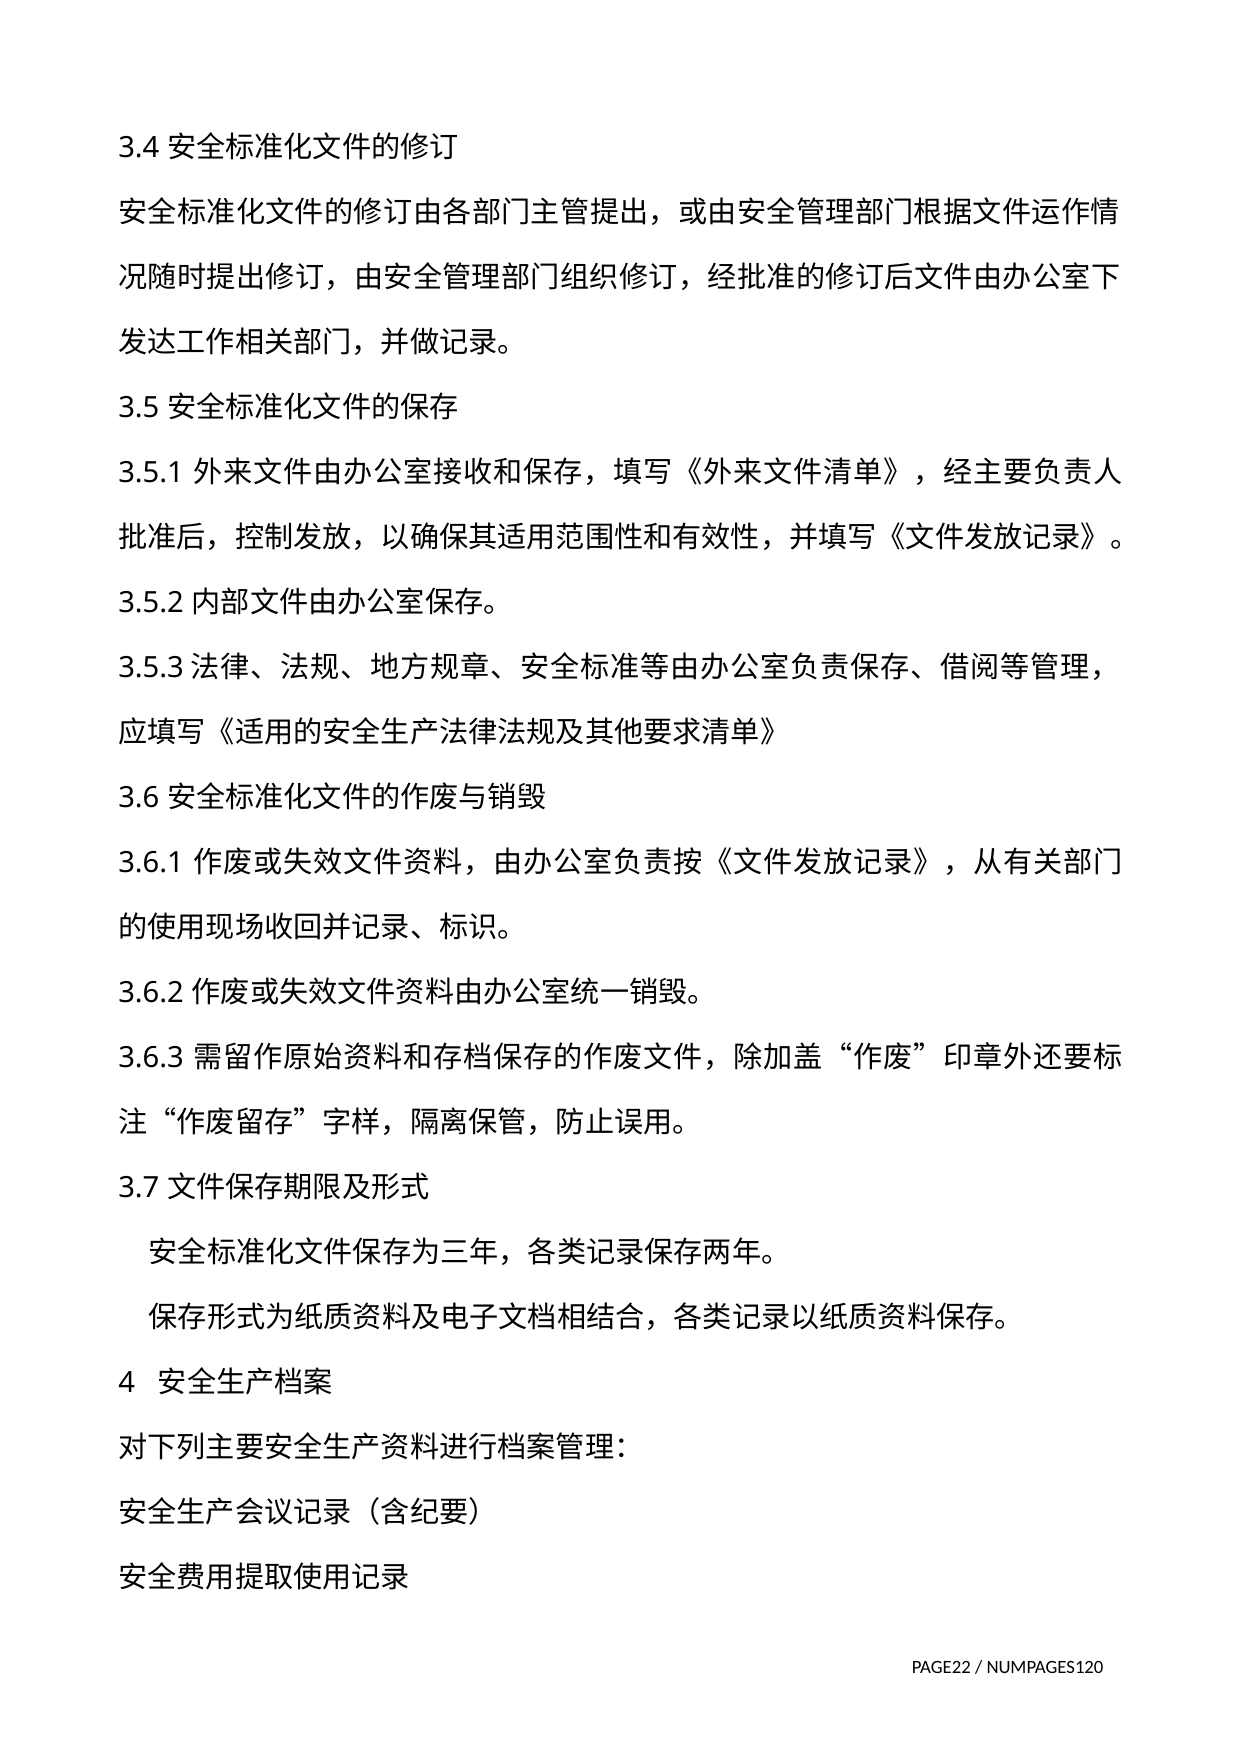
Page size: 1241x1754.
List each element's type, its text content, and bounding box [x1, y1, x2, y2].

text 对下列主要安全生产资料进行档案管理： [118, 1412, 1122, 1477]
text 3.5.2 内部文件由办公室保存。 [118, 567, 1122, 632]
text 保存形式为纸质资料及电子文档相结合，各类记录以纸质资料保存。 [118, 1282, 1122, 1347]
text 3.6.3 需留作原始资料和存档保存的作废文件，除加盖“作废”印章外还要标注“作废留存”字样，隔离保管，防止误用。 [118, 1022, 1122, 1152]
text 安全标准化文件的修订由各部门主管提出，或由安全管理部门根据文件运作情况随时提出修订，由安全管理部门组织修订，经批准的修订后文件由办公室下发达工作相关部门，并做记录。 [118, 177, 1122, 372]
text 安全费用提取使用记录 [118, 1542, 1122, 1607]
text 3.7 文件保存期限及形式 [118, 1152, 1122, 1217]
text 3.5.1 外来文件由办公室接收和保存，填写《外来文件清单》，经主要负责人批准后，控制发放，以确保其适用范围性和有效性，并填写《文件发放记录》。 [118, 437, 1122, 567]
text 3.6 安全标准化文件的作废与销毁 [118, 762, 1122, 827]
text 4 安全生产档案 [118, 1347, 1122, 1412]
text 安全生产会议记录（含纪要） [118, 1477, 1122, 1542]
text 3.4 安全标准化文件的修订 [118, 112, 1122, 177]
text 3.6.1 作废或失效文件资料，由办公室负责按《文件发放记录》，从有关部门的使用现场收回并记录、标识。 [118, 827, 1122, 957]
text 3.6.2 作废或失效文件资料由办公室统一销毁。 [118, 957, 1122, 1022]
text 3.5.3法律、法规、地方规章、安全标准等由办公室负责保存、借阅等管理，应填写《适用的安全生产法律法规及其他要求清单》 [118, 632, 1122, 762]
text 3.5 安全标准化文件的保存 [118, 372, 1122, 437]
text 安全标准化文件保存为三年，各类记录保存两年。 [118, 1217, 1122, 1282]
